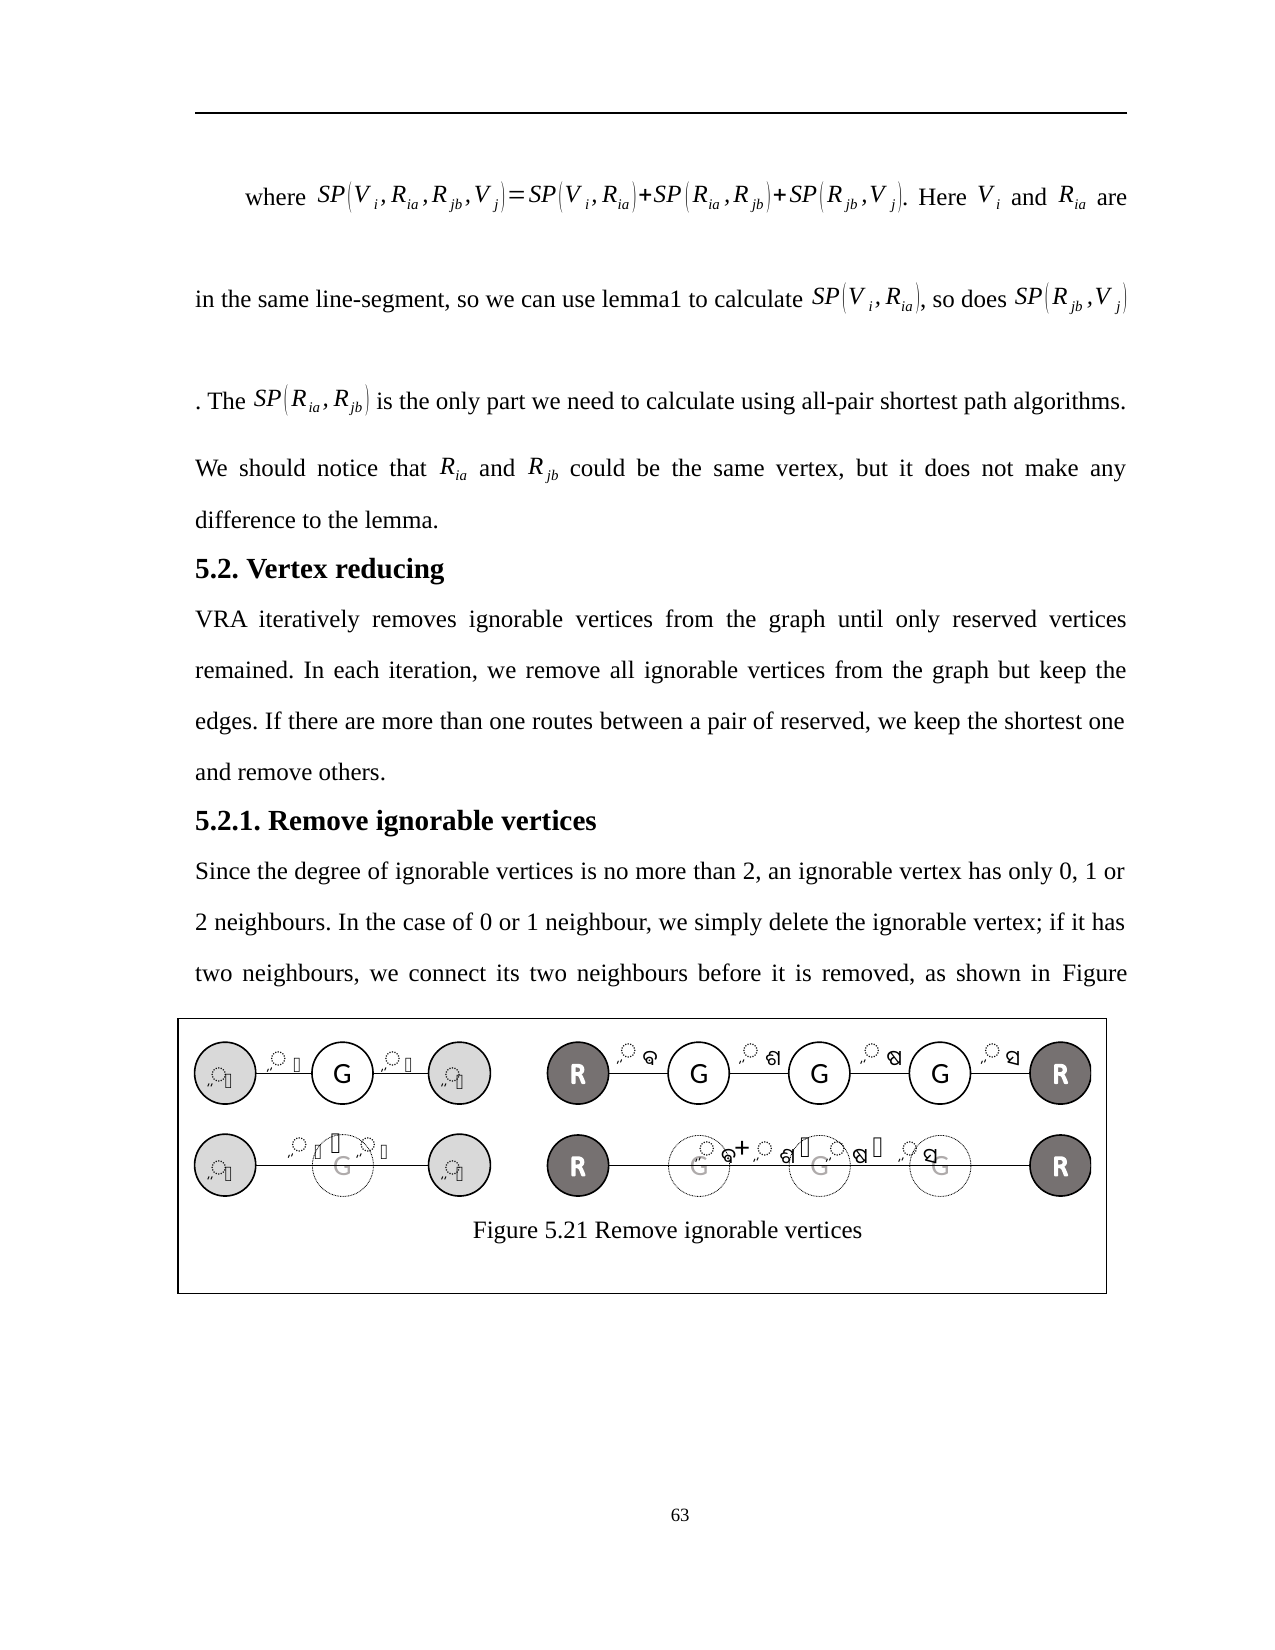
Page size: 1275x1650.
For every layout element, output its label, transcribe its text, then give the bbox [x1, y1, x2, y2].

text VRA iteratively removes ignorable vertices from the graph until only reserved vertices remained. In each iteration, we remove all ignorable vertices from the graph but keep the edges. If there are more than one routes between a pair of reserved, we keep the shortest one and remove others. [195, 601, 1127, 788]
subtitle Vertex reducing [195, 551, 1127, 585]
text where . Here and are in the same line-segment, so we can use lemma1 to calculate , so does . The is the only part we need to calculate using all-pair shortest path algorithms. We should notice that and could be the same vertex, but it does not make any difference to the lemma. [195, 163, 1127, 536]
subtitle Remove ignorable vertices [195, 803, 1127, 837]
